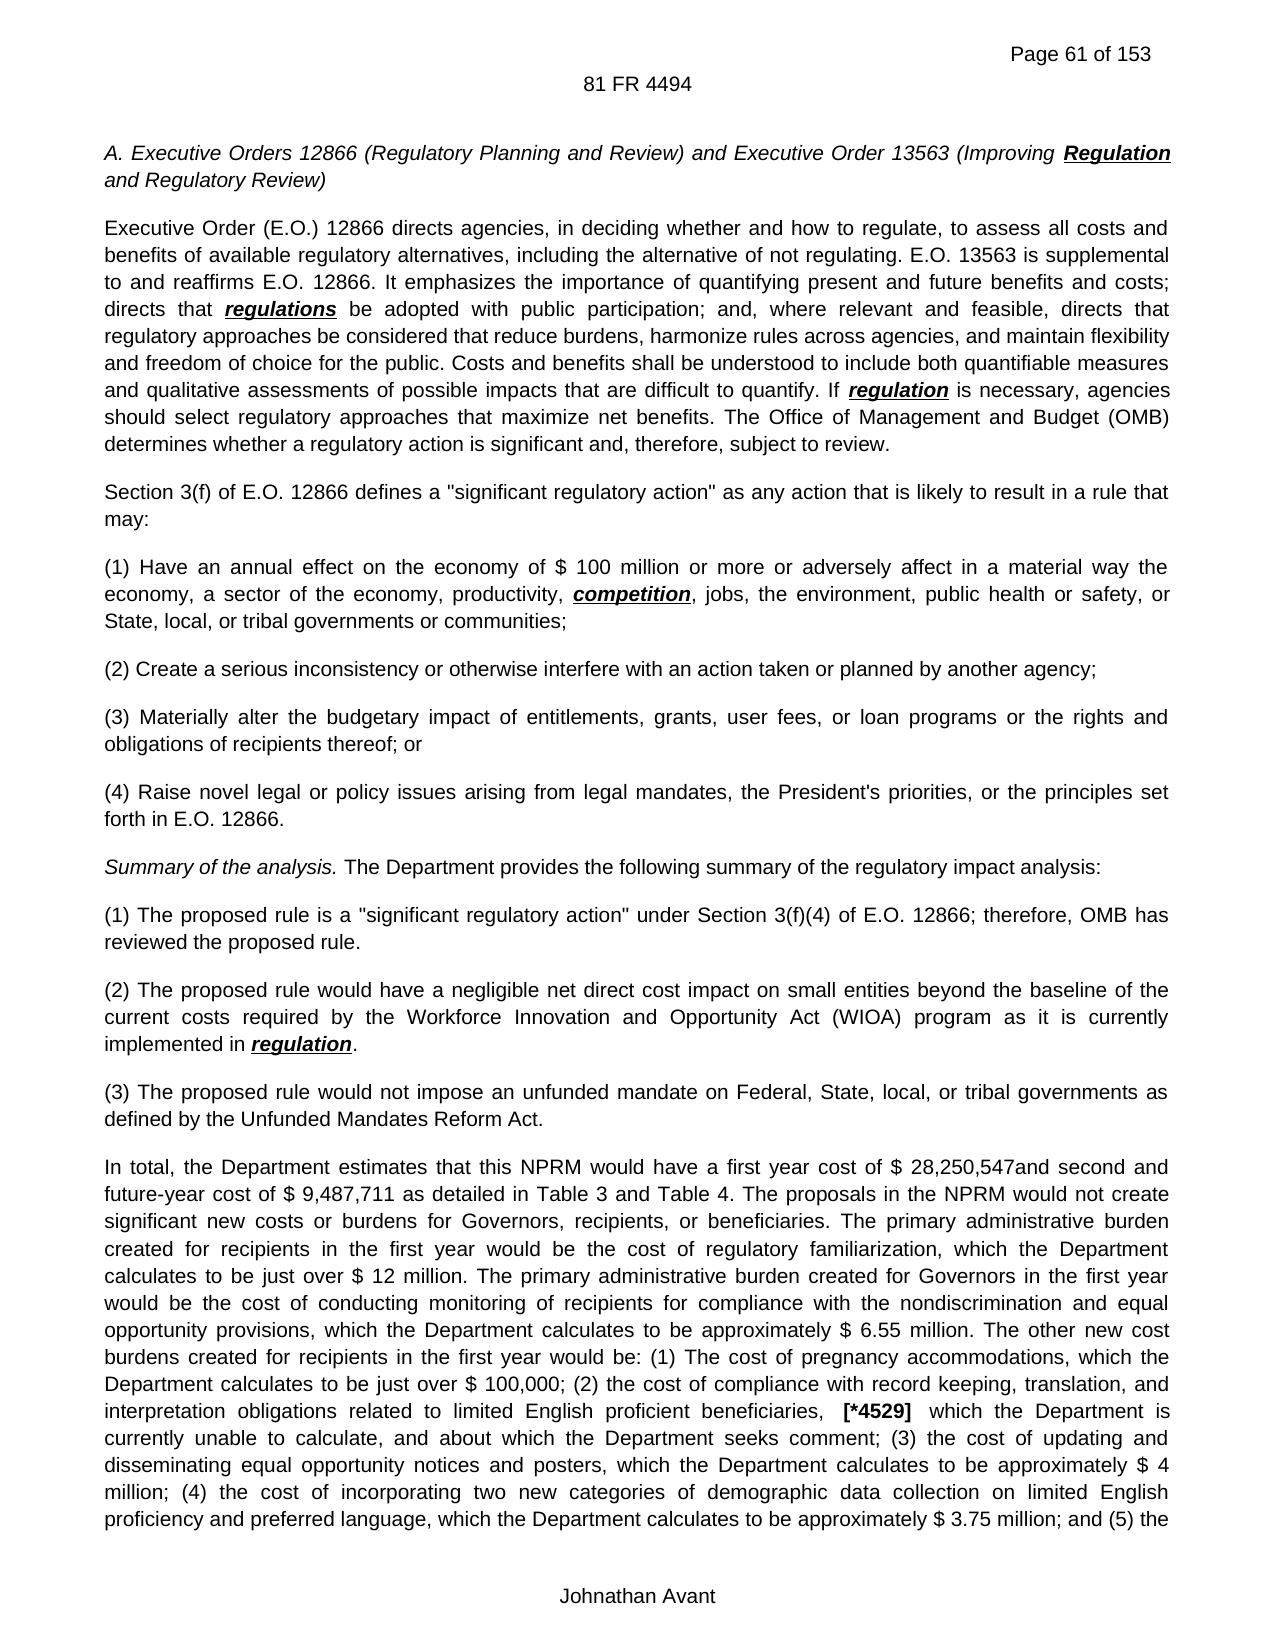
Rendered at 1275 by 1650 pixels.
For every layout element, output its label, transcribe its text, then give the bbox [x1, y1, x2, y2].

text (4) Raise novel legal or policy issues arising from legal mandates, the President's priorities, or the principles set forth in E.O. 12866. [104, 777, 1171, 831]
text (1) Have an annual effect on the economy of $ 100 million or more or adversely affect in a material way the economy, a sector of the economy, productivity, competition, jobs, the environment, public health or safety, or State, local, or tribal governments or communities; [104, 552, 1171, 633]
text Section 3(f) of E.O. 12866 defines a "significant regulatory action" as any action that is likely to result in a rule that may: [104, 477, 1171, 531]
text Summary of the analysis. The Department provides the following summary of the regulatory impact analysis: [104, 852, 1171, 879]
text Executive Order (E.O.) 12866 directs agencies, in deciding whether and how to regulate, to assess all costs and benefits of available regulatory alternatives, including the alternative of not regulating. E.O. 13563 is supplemental to and reaffirms E.O. 12866. It emphasizes the importance of quantifying present and future benefits and costs; directs that regulations be adopted with public participation; and, where relevant and feasible, directs that regulatory approaches be considered that reduce burdens, harmonize rules across agencies, and maintain flexibility and freedom of choice for the public. Costs and benefits shall be understood to include both quantifiable measures and qualitative assessments of possible impacts that are difficult to quantify. If regulation is necessary, agencies should select regulatory approaches that maximize net benefits. The Office of Management and Budget (OMB) determines whether a regulatory action is significant and, therefore, subject to review. [104, 212, 1171, 456]
text A. Executive Orders 12866 (Regulatory Planning and Review) and Executive Order 13563 (Improving Regulation and Regulatory Review) [104, 137, 1171, 192]
text (2) Create a serious inconsistency or otherwise interfere with an action taken or planned by another agency; [104, 654, 1171, 681]
text (3) Materially alter the budgetary impact of entitlements, grants, user fees, or loan programs or the rights and obligations of recipients thereof; or [104, 702, 1171, 756]
text (1) The proposed rule is a "significant regulatory action" under Section 3(f)(4) of E.O. 12866; therefore, OMB has reviewed the proposed rule. [104, 900, 1171, 954]
text (3) The proposed rule would not impose an unfunded mandate on Federal, State, local, or tribal governments as defined by the Unfunded Mandates Reform Act. [104, 1077, 1171, 1131]
text (2) The proposed rule would have a negligible net direct cost impact on small entities beyond the baseline of the current costs required by the Workforce Innovation and Opportunity Act (WIOA) program as it is currently implemented in regulation. [104, 975, 1171, 1056]
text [104, 1152, 1171, 1531]
